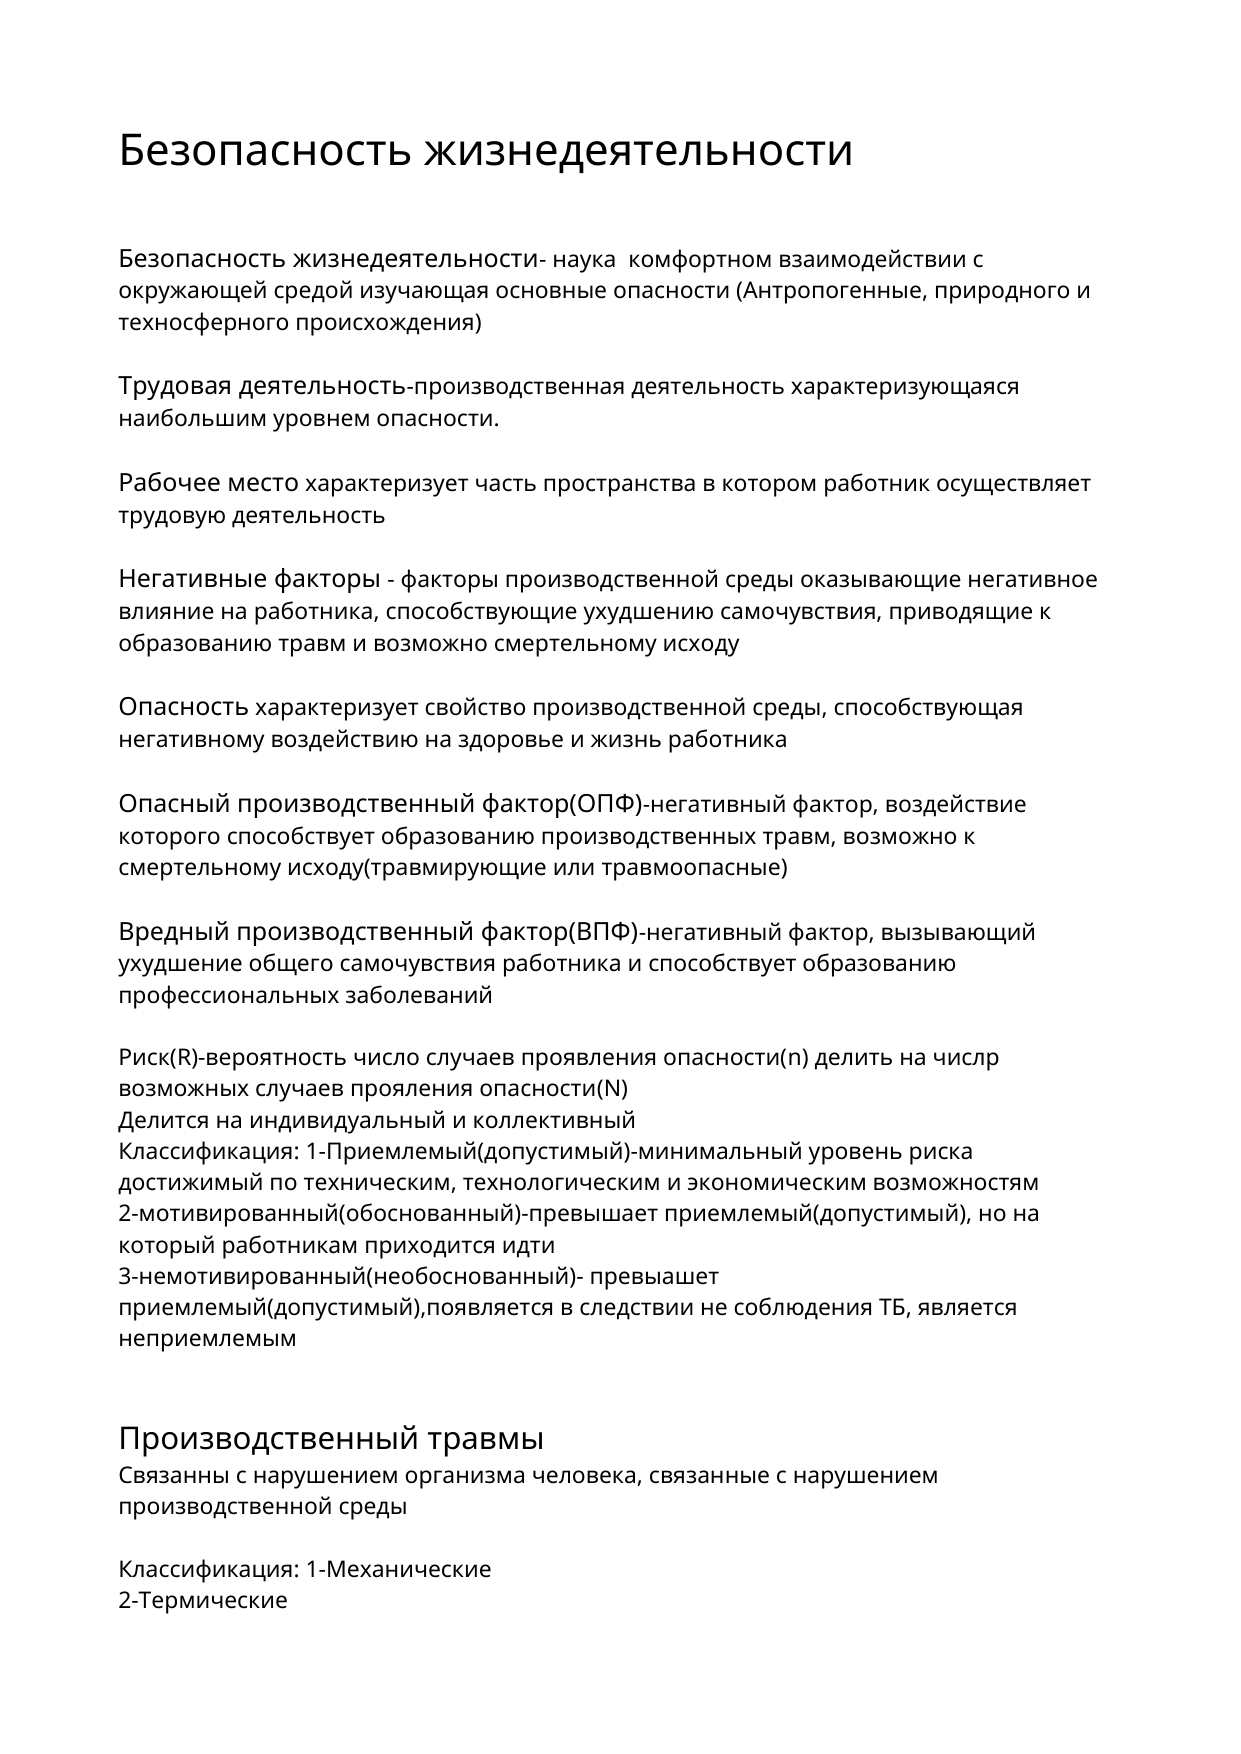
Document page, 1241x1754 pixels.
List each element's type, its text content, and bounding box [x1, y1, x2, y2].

text Риск(R)-вероятность число случаев проявления опасности(n) делить на числр возможных случаев прояления опасности(N) [118, 1041, 1122, 1104]
text Классификация: 1-Приемлемый(допустимый)-минимальный уровень риска достижимый по техническим, технологическим и экономическим возможностям [118, 1135, 1122, 1197]
text Опасность характеризует свойство производственной среды, способствующая негативному воздействию на здоровье и жизнь работника [118, 689, 1122, 754]
text 2-Термические [118, 1584, 1122, 1615]
text Безопасность жизнедеятельности [118, 118, 1122, 178]
text Безопасность жизнедеятельности- наука комфортном взаимодействии с окружающей средой изучающая основные опасности (Антропогенные, природного и техносферного происхождения) [118, 240, 1122, 337]
text Опасный производственный фактор(ОПФ)-негативный фактор, воздействие которого способствует образованию производственных травм, возможно к смертельному исходу(травмирующие или травмоопасные) [118, 786, 1122, 882]
text Рабочее место характеризует часть пространства в котором работник осуществляет трудовую деятельность [118, 464, 1122, 530]
text Классификация: 1-Механические [118, 1552, 1122, 1584]
text 3-немотивированный(необоснованный)- превыашет приемлемый(допустимый),появляется в следствии не соблюдения ТБ, является неприемлемым [118, 1260, 1122, 1354]
text Вредный производственный фактор(ВПФ)-негативный фактор, вызывающий ухудшение общего самочувствия работника и способствует образованию профессиональных заболеваний [118, 913, 1122, 1010]
text Трудовая деятельность-производственная деятельность характеризующаяся наибольшим уровнем опасности. [118, 368, 1122, 433]
text Производственный травмы [118, 1416, 1122, 1459]
text Делится на индивидуальный и коллективный [118, 1104, 1122, 1135]
text Негативные факторы - факторы производственной среды оказывающие негативное влияние на работника, способствующие ухудшению самочувствия, приводящие к образованию травм и возможно смертельному исходу [118, 561, 1122, 658]
text Связанны с нарушением организма человека, связанные с нарушением производственной среды [118, 1459, 1122, 1521]
text 2-мотивированный(обоснованный)-превышает приемлемый(допустимый), но на который работникам приходится идти [118, 1197, 1122, 1260]
